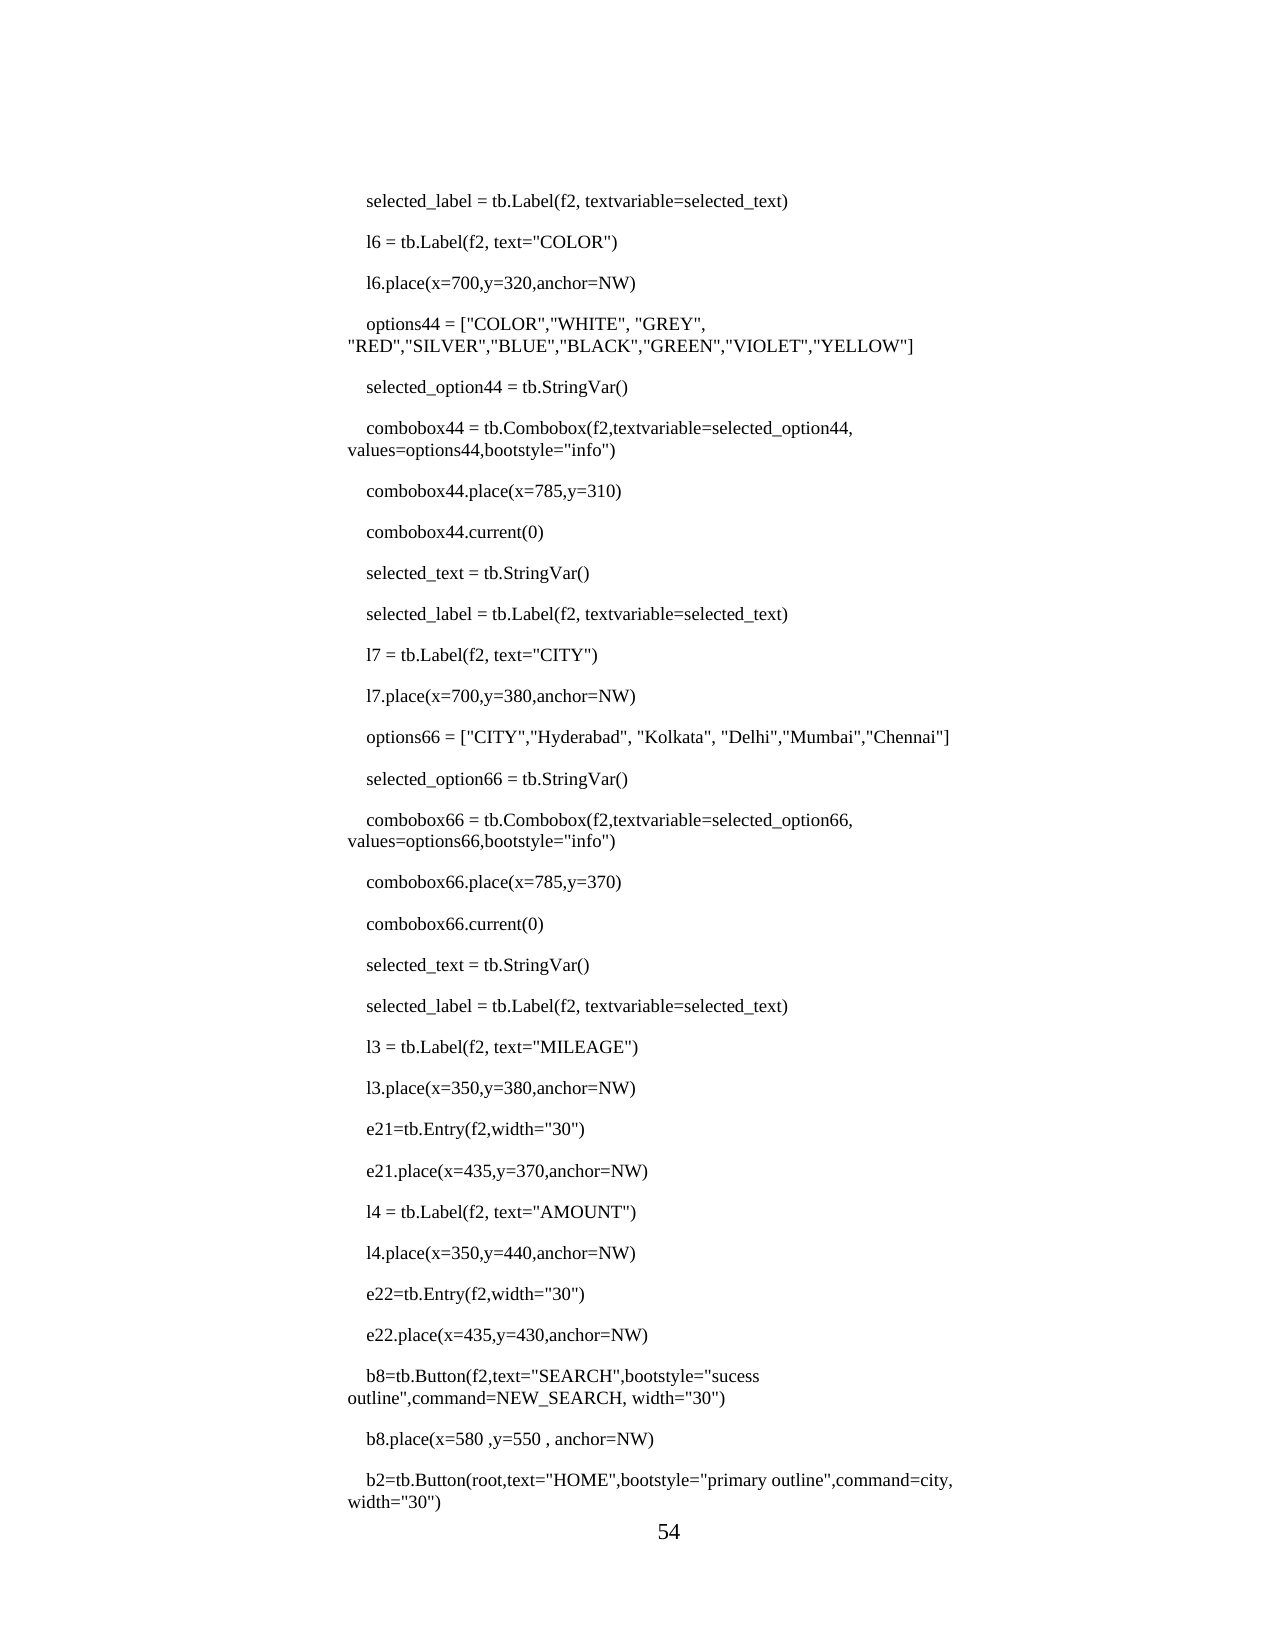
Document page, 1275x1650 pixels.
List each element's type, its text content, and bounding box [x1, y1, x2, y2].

text b8=tb.Button(f2,text="SEARCH",bootstyle="sucess outline",command=NEW_SEARCH, width="30") [347, 1365, 971, 1408]
text l7.place(x=700,y=380,anchor=NW) [347, 685, 971, 707]
text combobox44.place(x=785,y=310) [347, 479, 971, 501]
text combobox66 = tb.Combobox(f2,textvariable=selected_option66, values=options66,bootstyle="info") [347, 809, 971, 852]
text selected_label = tb.Label(f2, textvariable=selected_text) [347, 995, 971, 1016]
text combobox66.current(0) [347, 913, 971, 934]
text options66 = ["CITY","Hyderabad", "Kolkata", "Delhi","Mumbai","Chennai"] [347, 726, 971, 748]
text selected_option66 = tb.StringVar() [347, 768, 971, 789]
text l4 = tb.Label(f2, text="AMOUNT") [347, 1201, 971, 1222]
text combobox44 = tb.Combobox(f2,textvariable=selected_option44, values=options44,bootstyle="info") [347, 417, 971, 460]
text e21.place(x=435,y=370,anchor=NW) [347, 1159, 971, 1181]
text combobox44.current(0) [347, 521, 971, 542]
text l6.place(x=700,y=320,anchor=NW) [347, 272, 971, 293]
text l6 = tb.Label(f2, text="COLOR") [347, 231, 971, 252]
text options44 = ["COLOR","WHITE", "GREY", "RED","SILVER","BLUE","BLACK","GREEN","VIOLET","YELLOW"] [347, 313, 971, 356]
text l4.place(x=350,y=440,anchor=NW) [347, 1242, 971, 1263]
text e22.place(x=435,y=430,anchor=NW) [347, 1324, 971, 1346]
text b8.place(x=580 ,y=550 , anchor=NW) [347, 1428, 971, 1449]
text e22=tb.Entry(f2,width="30") [347, 1283, 971, 1304]
text selected_text = tb.StringVar() [347, 562, 971, 583]
text selected_option44 = tb.StringVar() [347, 376, 971, 397]
text selected_label = tb.Label(f2, textvariable=selected_text) [347, 189, 971, 211]
text b2=tb.Button(root,text="HOME",bootstyle="primary outline",command=city, width="30") [347, 1469, 971, 1512]
text l3 = tb.Label(f2, text="MILEAGE") [347, 1036, 971, 1058]
text l3.place(x=350,y=380,anchor=NW) [347, 1077, 971, 1099]
text selected_text = tb.StringVar() [347, 954, 971, 975]
text combobox66.place(x=785,y=370) [347, 871, 971, 893]
text e21=tb.Entry(f2,width="30") [347, 1118, 971, 1140]
text selected_label = tb.Label(f2, textvariable=selected_text) [347, 603, 971, 624]
text l7 = tb.Label(f2, text="CITY") [347, 644, 971, 666]
